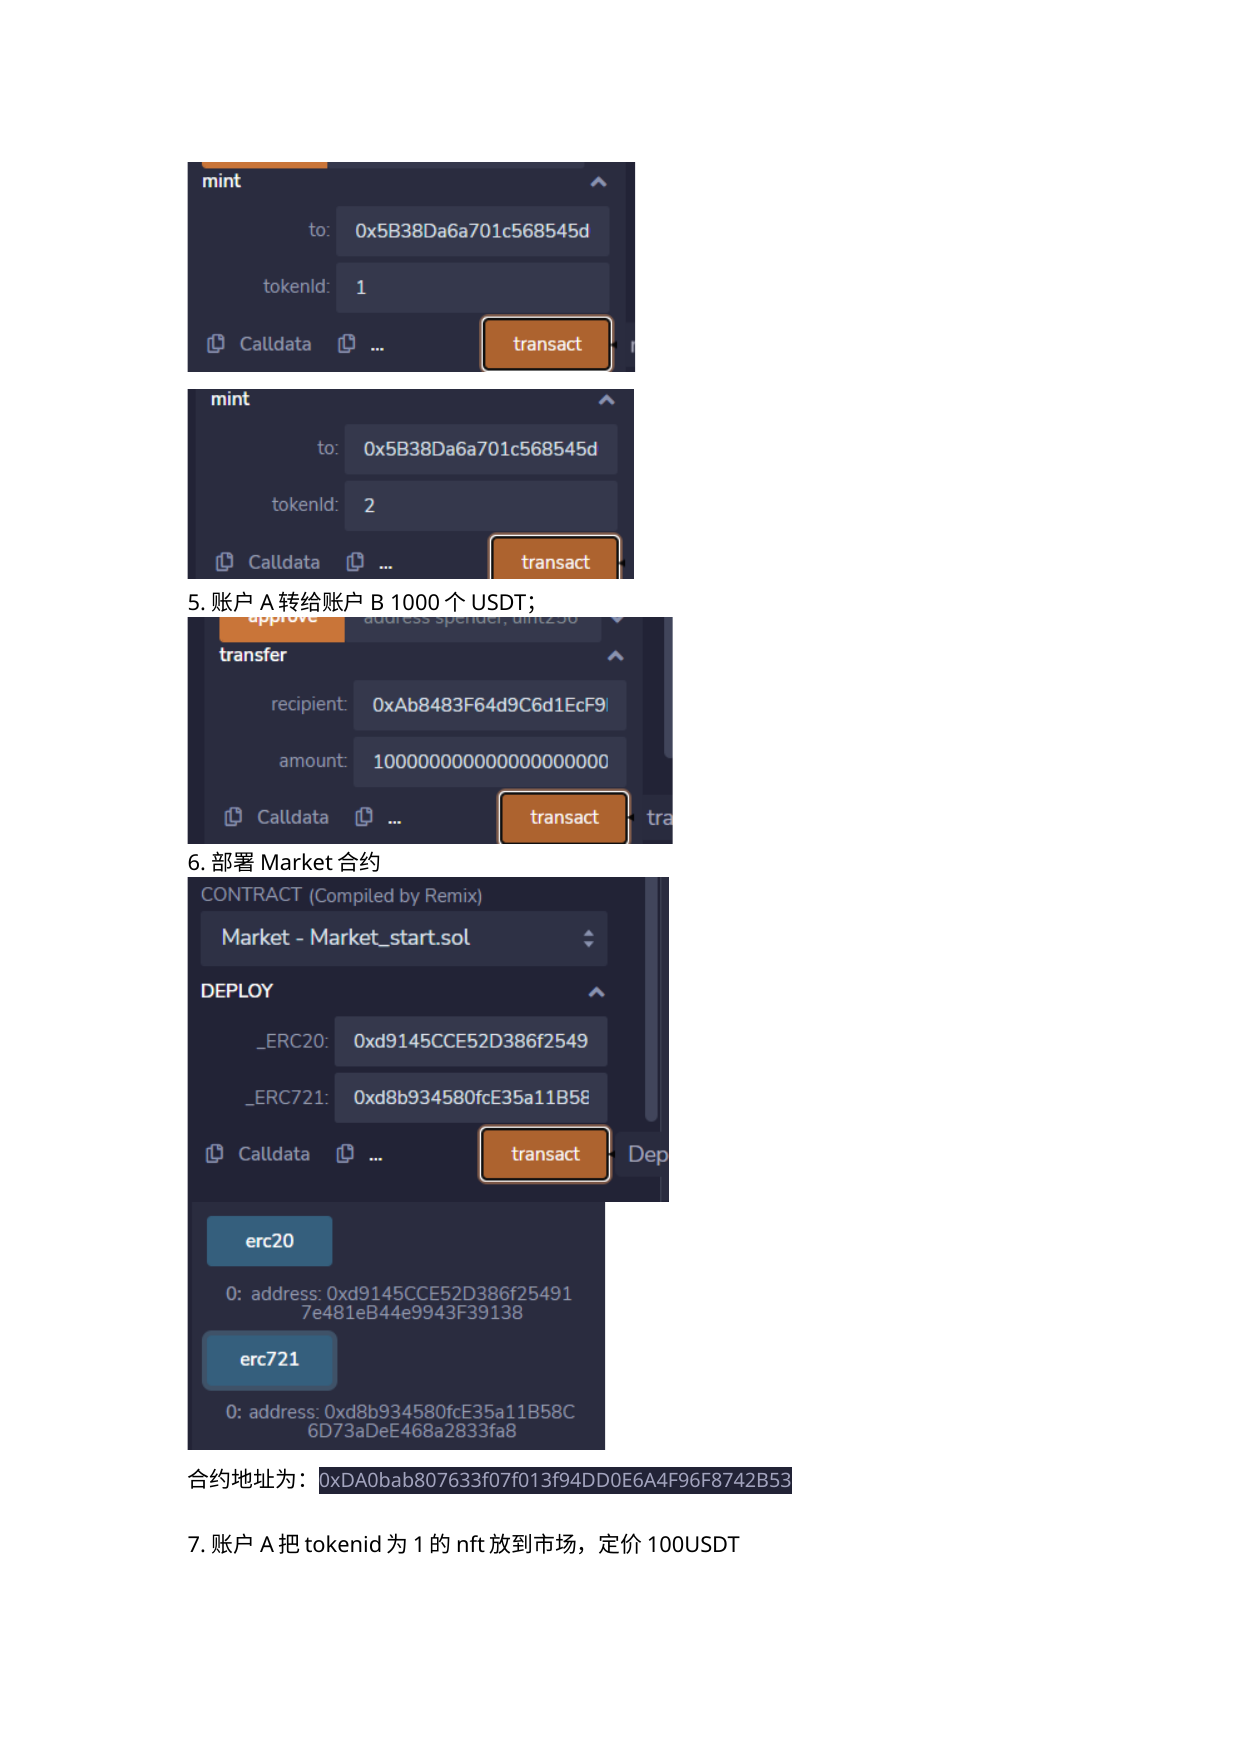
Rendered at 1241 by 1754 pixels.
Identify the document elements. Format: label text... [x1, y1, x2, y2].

text 合约地址为：0xDA0bab807633f07f013f94DD0E6A4F96F8742B53 [187, 1462, 1053, 1494]
text 5. 账户A转给账户B 1000个USDT； [187, 584, 1053, 617]
text 6. 部署Market合约 [187, 844, 1053, 877]
text 7. 账户A把tokenid为1的nft放到市场，定价100USDT [187, 1527, 1053, 1559]
picture [187, 162, 636, 372]
picture [187, 617, 673, 844]
picture [187, 389, 634, 579]
picture [187, 877, 669, 1450]
